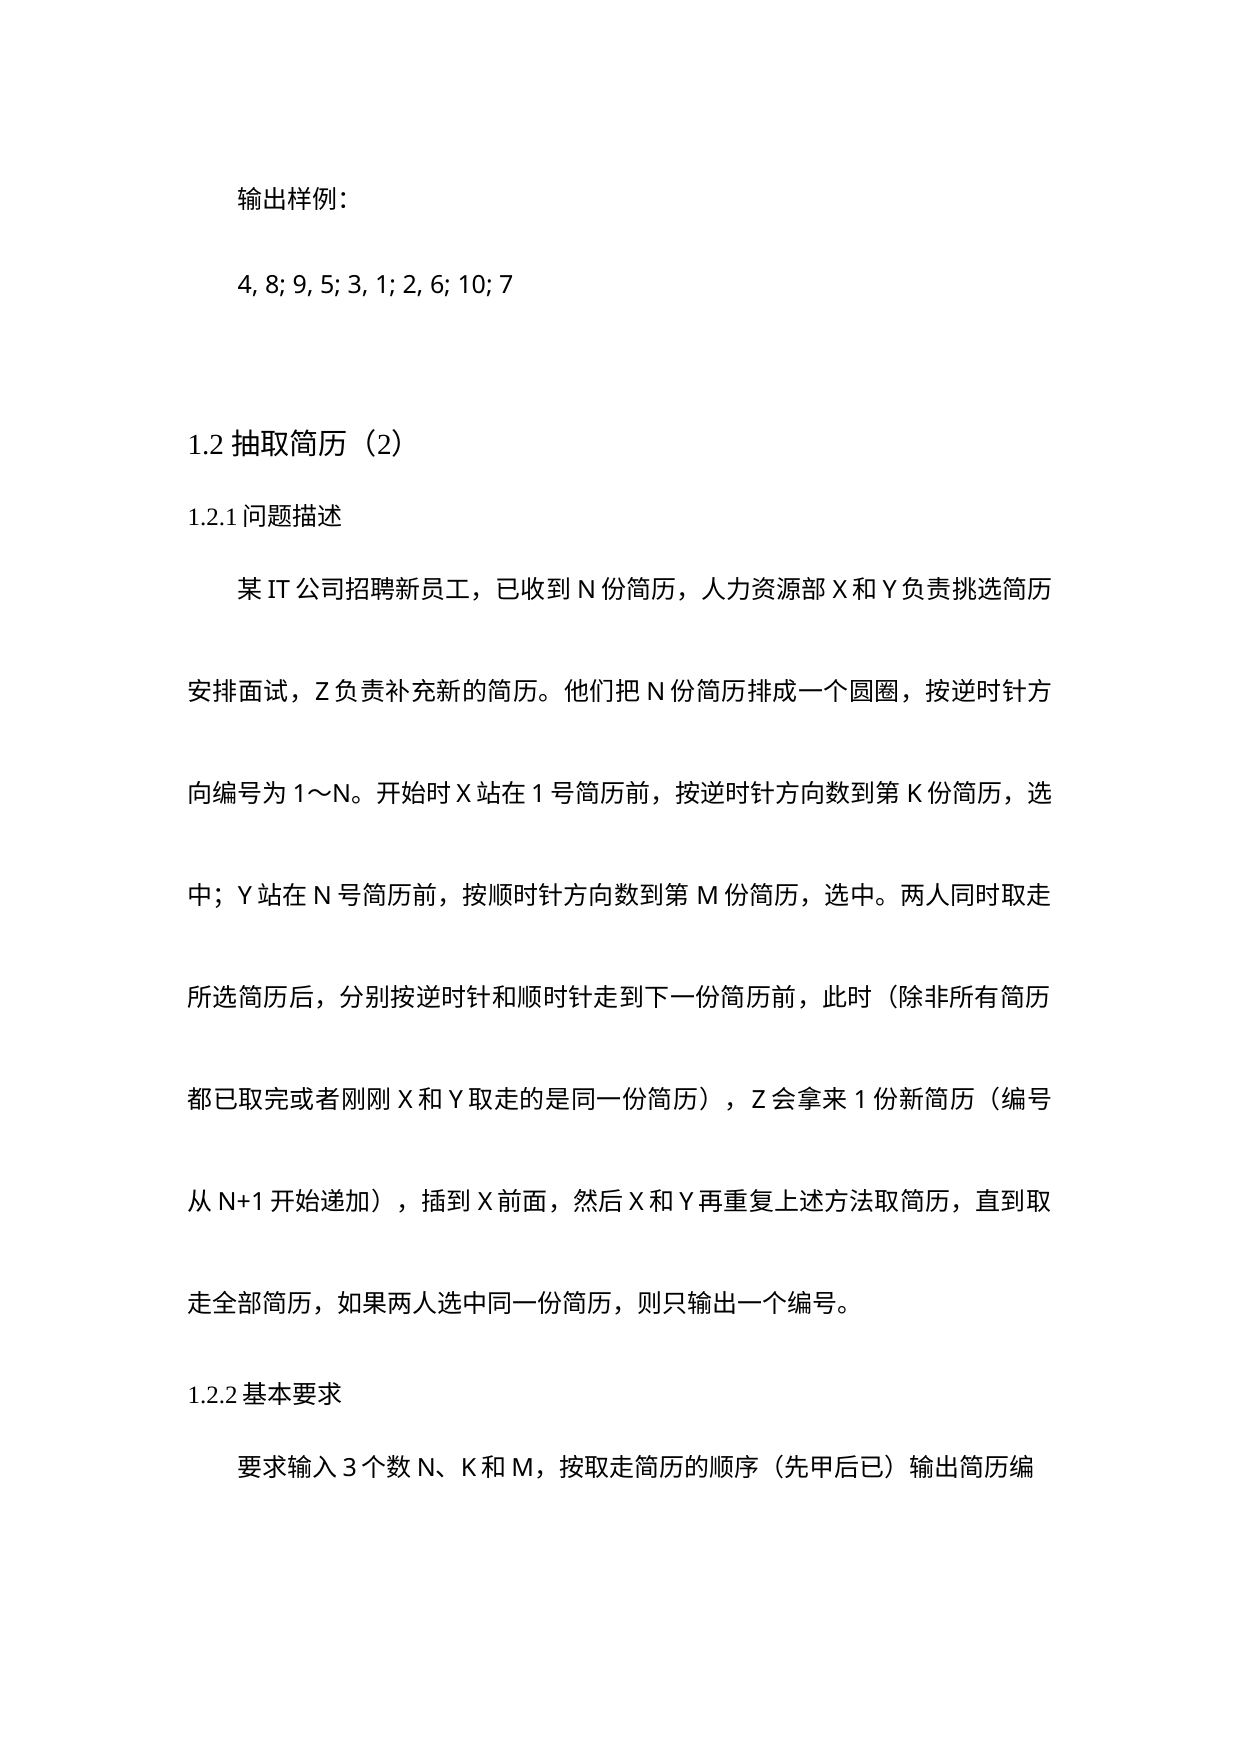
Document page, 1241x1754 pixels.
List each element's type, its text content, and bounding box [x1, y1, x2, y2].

subtitle 1.2.1问题描述 [187, 481, 1053, 549]
text 输出样例： [187, 164, 1053, 232]
text 要求输入3个数N、K和M，按取走简历的顺序（先甲后已）输出简历编 [187, 1432, 1053, 1499]
subtitle 1.2 抽取简历（2） [187, 408, 1053, 476]
text 4, 8; 9, 5; 3, 1; 2, 6; 10; 7 [187, 250, 1053, 318]
text 某IT公司招聘新员工，已收到N份简历，人力资源部X和Y负责挑选简历安排面试，Z负责补充新的简历。他们把N份简历排成一个圆圈，按逆时针方向编号为1～N。开始时X站在1号简历前，按逆时针方向数到第K份简历，选中；Y站在N号简历前，按顺时针方向数到第M份简历，选中。两人同时取走所选简历后，分别按逆时针和顺时针走到下一份简历前，此时（除非所有简历都已取完或者刚刚X和Y取走的是同一份简历），Z会拿来1份新简历（编号从N+1开始递加），插到X前面，然后X和Y再重复上述方法取简历，直到取走全部简历，如果两人选中同一份简历，则只输出一个编号。 [187, 554, 1053, 1335]
subtitle 1.2.2基本要求 [187, 1358, 1053, 1426]
